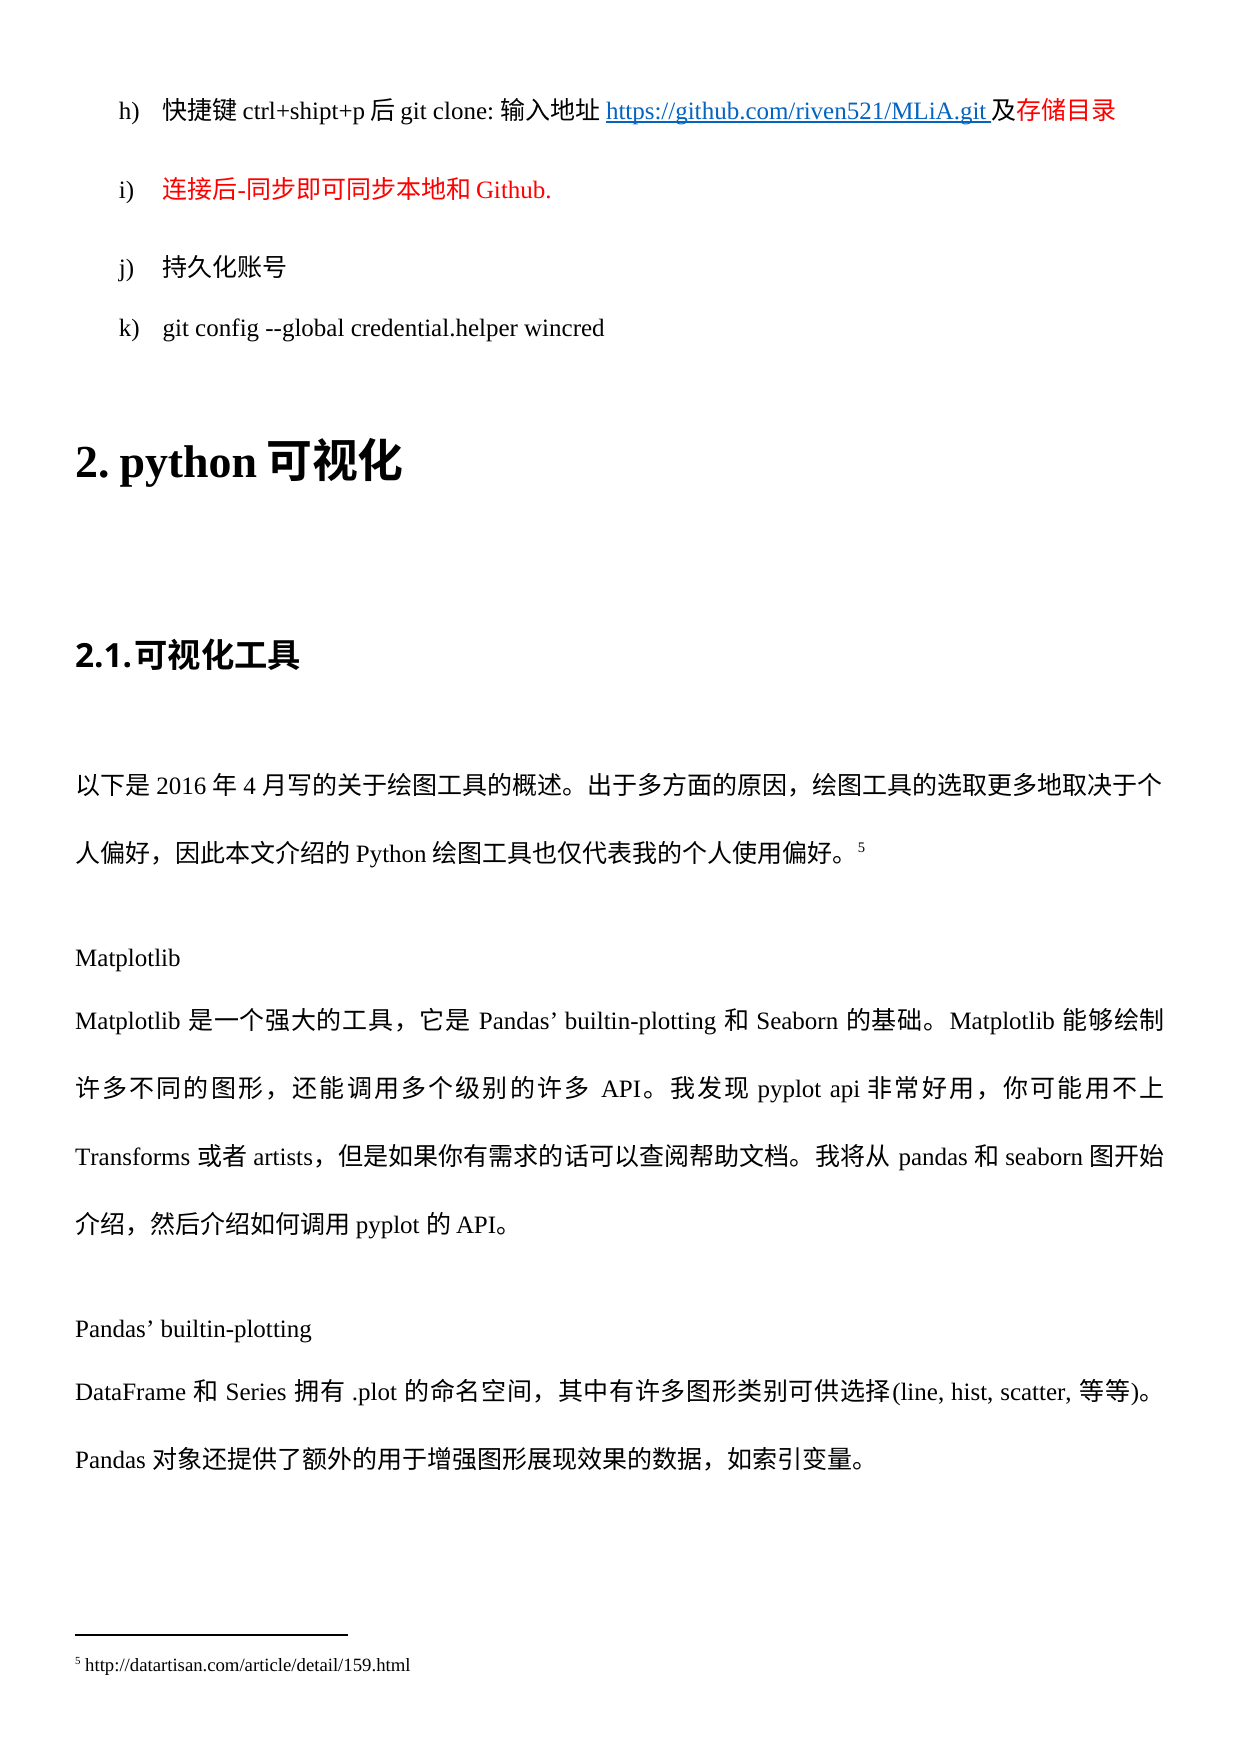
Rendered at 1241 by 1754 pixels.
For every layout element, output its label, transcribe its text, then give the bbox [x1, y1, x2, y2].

text Pandas’ builtin-plotting [75, 1311, 1165, 1345]
subtitle python可视化 [75, 424, 1165, 492]
text DataFrame 和 Series 拥有 .plot 的命名空间，其中有许多图形类别可供选择(line, hist, scatter, 等等)。 Pandas 对象还提供了额外的用于增强图形展现效果的数据，如索引变量。 [75, 1356, 1165, 1492]
list 持久化账号 [119, 232, 1165, 299]
text 以下是 2016 年 4 月写的关于绘图工具的概述。出于多方面的原因，绘图工具的选取更多地取决于个人偏好，因此本文介绍的 Python 绘图工具也仅代表我的个人使用偏好。 [75, 750, 1165, 886]
subtitle 可视化工具 [75, 619, 1165, 687]
text Matplotlib 是一个强大的工具，它是 Pandas’ builtin-plotting 和 Seaborn 的基础。Matplotlib 能够绘制许多不同的图形，还能调用多个级别的许多 API。我发现pyplot api非常好用，你可能用不上Transforms 或者 artists，但是如果你有需求的话可以查阅帮助文档。我将从 pandas 和 seaborn 图开始介绍，然后介绍如何调用 pyplot 的API。 [75, 985, 1165, 1257]
list git config --global credential.helper wincred [119, 310, 1165, 344]
text Matplotlib [75, 941, 1165, 974]
list 快捷键ctrl+shipt+p后git clone: 输入地址 https://github.com/riven521/MLiA.git及存储目录 [119, 75, 1165, 143]
list 连接后-同步即可同步本地和Github. [119, 153, 1165, 221]
